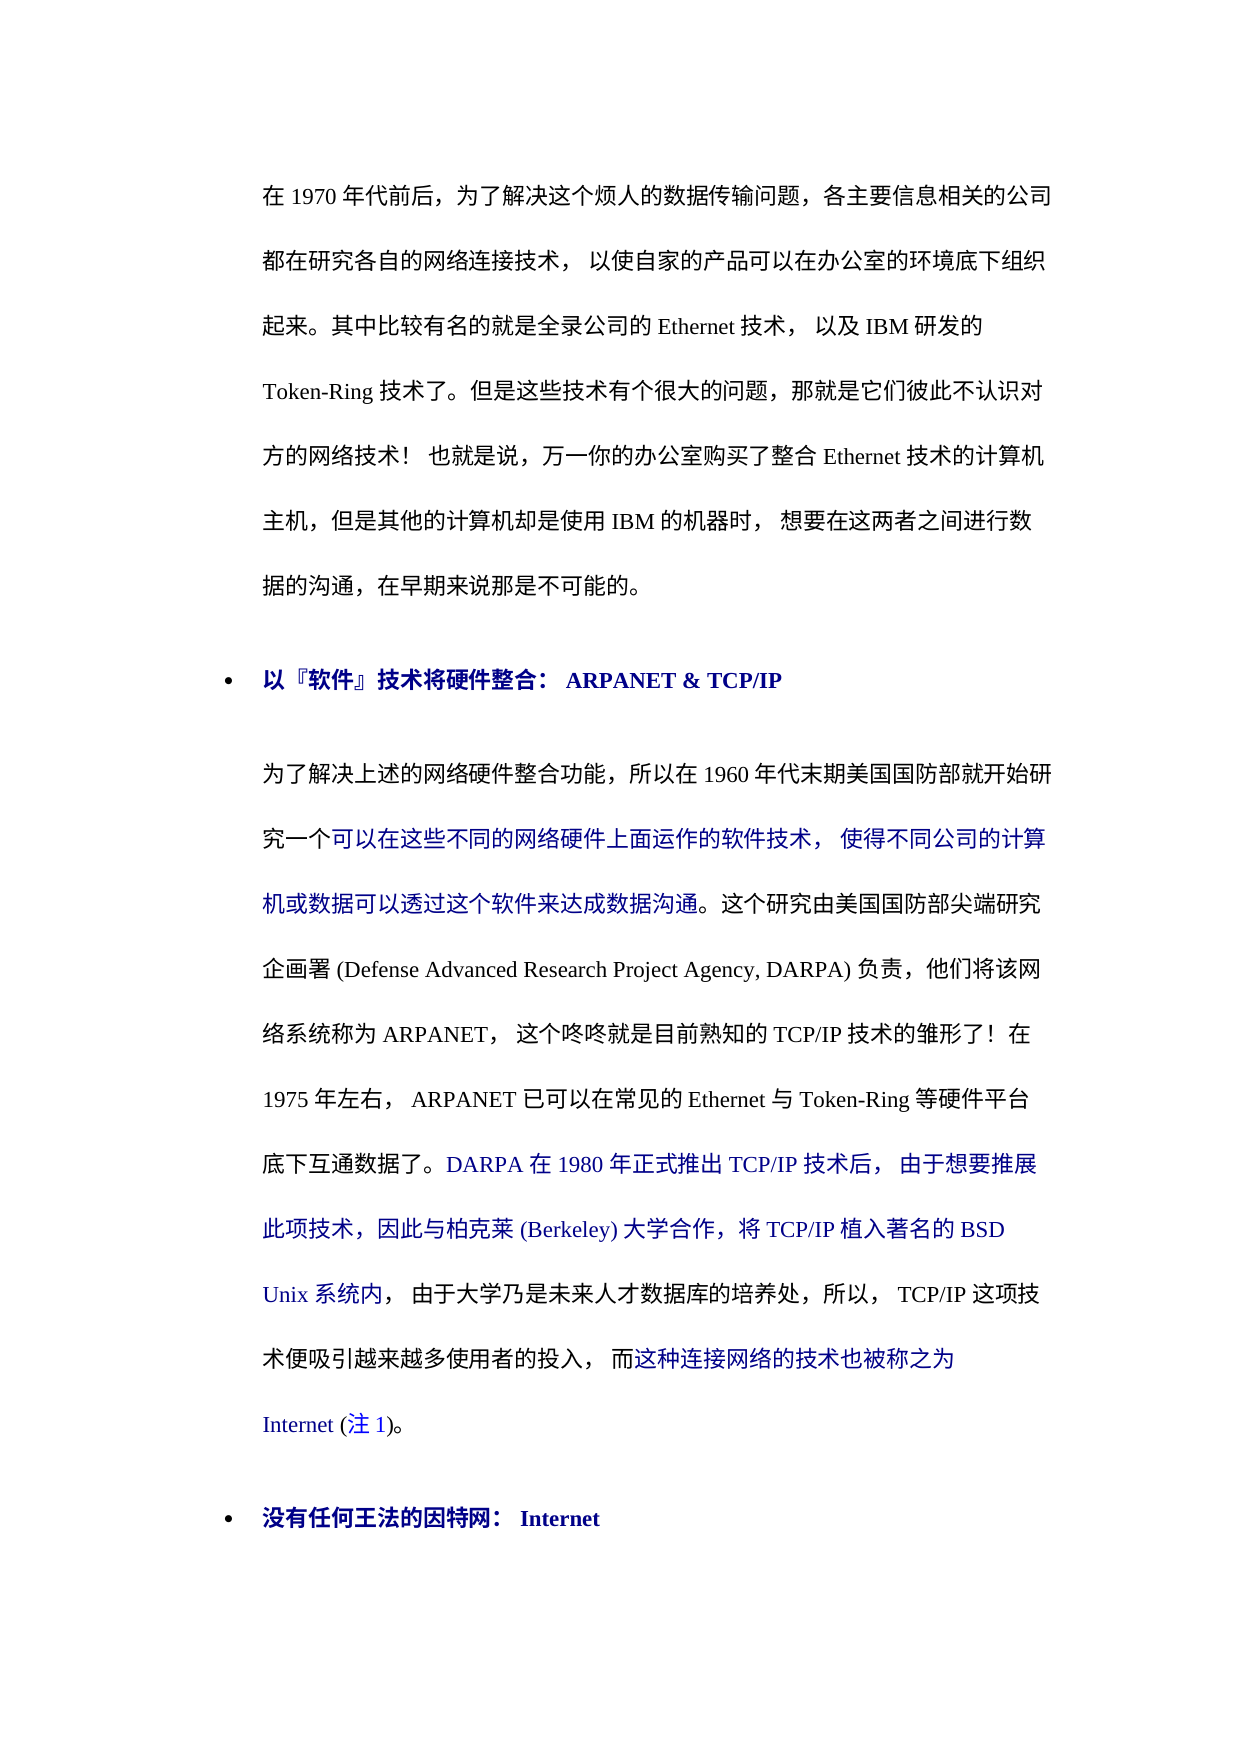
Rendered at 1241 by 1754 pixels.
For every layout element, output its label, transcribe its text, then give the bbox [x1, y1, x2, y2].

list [225, 1484, 1053, 1549]
list 以『软件』技术将硬件整合： ARPANET & TCP/IP [225, 646, 1053, 711]
text 为了解决上述的网络硬件整合功能，所以在 1960 年代末期美国国防部就开始研究一个可以在这些不同的网络硬件上面运作的软件技术， 使得不同公司的计算机或数据可以透过这个软件来达成数据沟通。这个研究由美国国防部尖端研究企画署 (Defense Advanced Research Project Agency, DARPA) 负责，他们将该网络系统称为 ARPANET， 这个咚咚就是目前熟知的 TCP/IP 技术的雏形了！在 1975 年左右， ARPANET 已可以在常见的 Ethernet 与 Token-Ring 等硬件平台底下互通数据了。DARPA 在 1980 年正式推出 TCP/IP 技术后， 由于想要推展此项技术，因此与柏克莱 (Berkeley) 大学合作，将 TCP/IP 植入著名的 BSD Unix 系统内， 由于大学乃是未来人才数据库的培养处，所以， TCP/IP 这项技术便吸引越来越多使用者的投入， 而这种连接网络的技术也被称之为 Internet (注1)。 [262, 740, 1053, 1455]
text 在 1970 年代前后，为了解决这个烦人的数据传输问题，各主要信息相关的公司都在研究各自的网络连接技术， 以使自家的产品可以在办公室的环境底下组织起来。其中比较有名的就是全录公司的 Ethernet 技术， 以及 IBM 研发的 Token-Ring 技术了。但是这些技术有个很大的问题，那就是它们彼此不认识对方的网络技术！ 也就是说，万一你的办公室购买了整合 Ethernet 技术的计算机主机，但是其他的计算机却是使用 IBM 的机器时， 想要在这两者之间进行数据的沟通，在早期来说那是不可能的。 [262, 162, 1053, 617]
